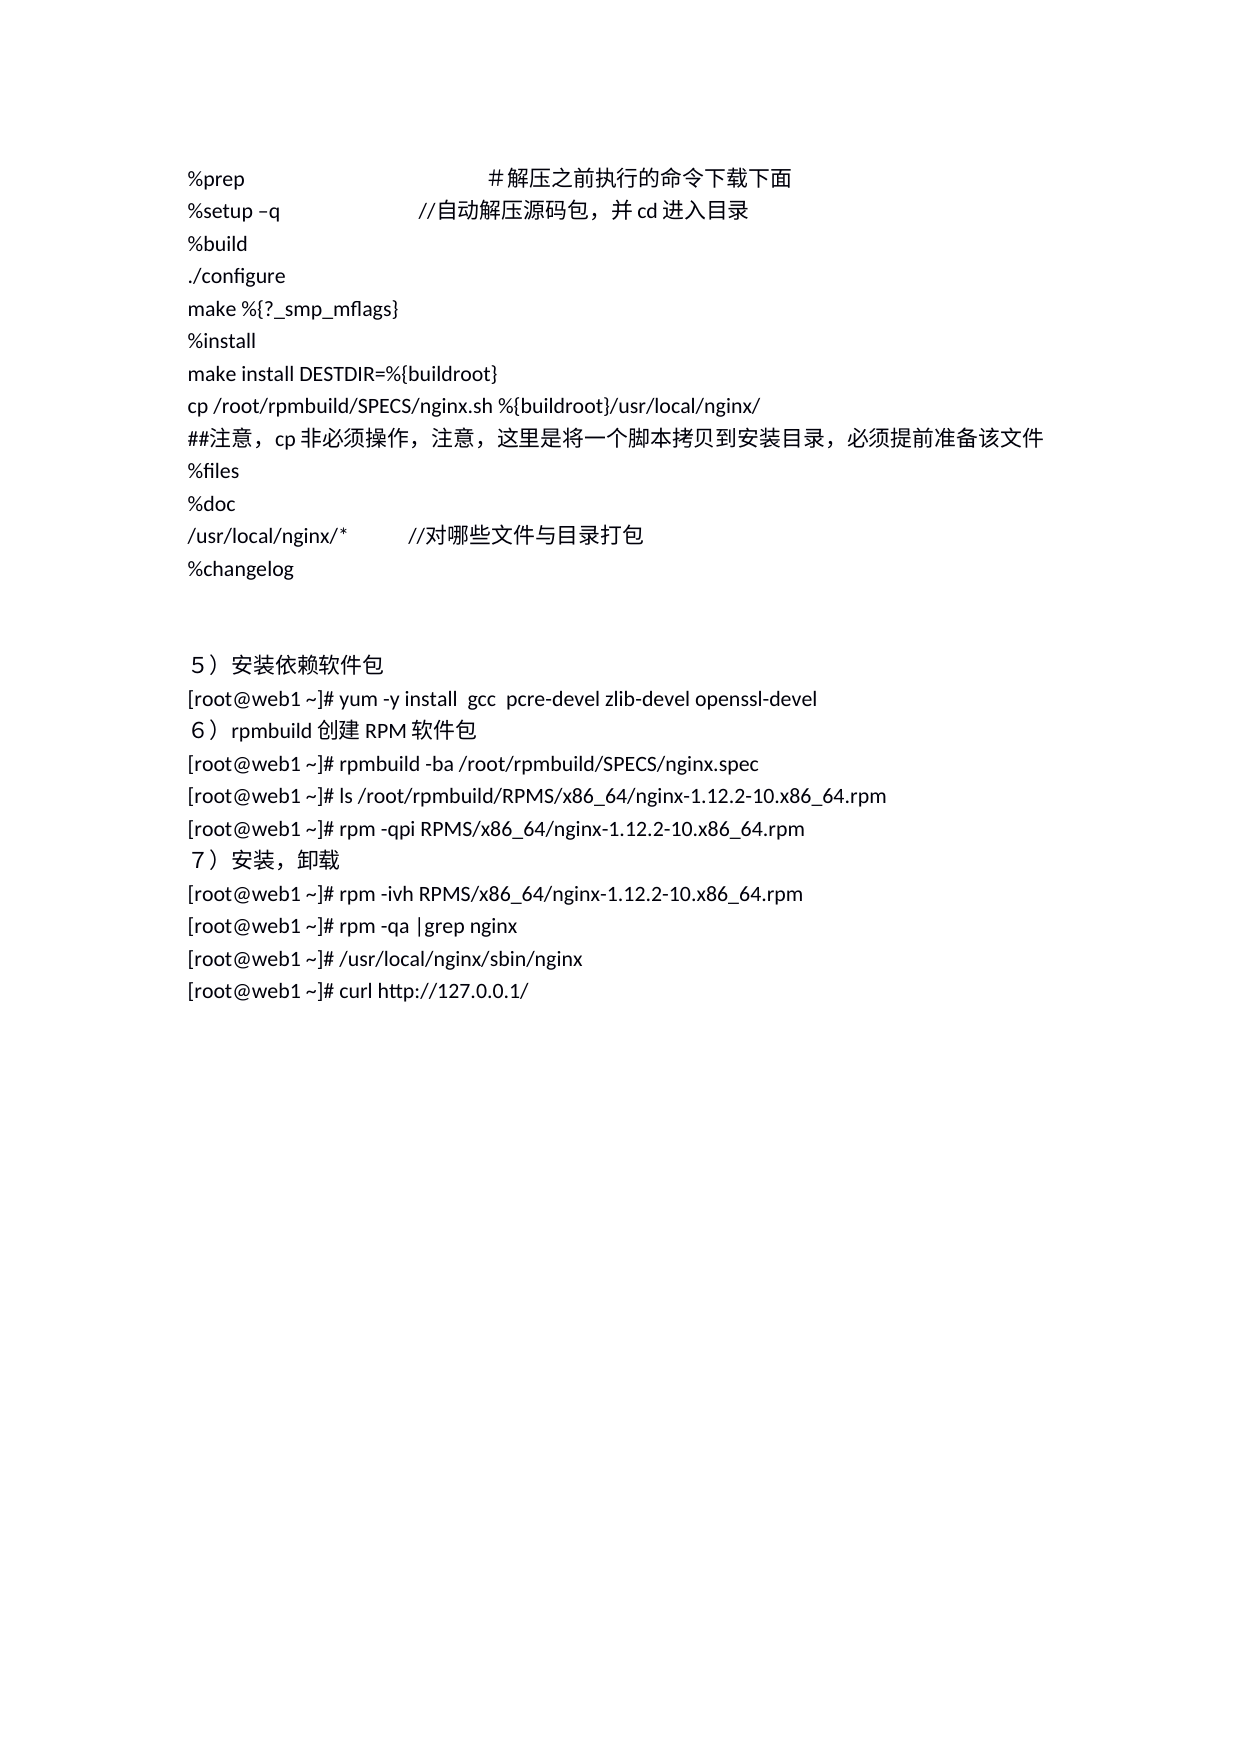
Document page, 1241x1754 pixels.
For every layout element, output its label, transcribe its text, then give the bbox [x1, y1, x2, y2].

text %setup –q //自动解压源码包，并cd进入目录 [187, 194, 1053, 227]
text %prep ＃解压之前执行的命令下载下面 [187, 162, 1053, 194]
text make install DESTDIR=%{buildroot} [187, 357, 1053, 389]
text [root@web1 ~]# rpm -ivh RPMS/x86_64/nginx-1.12.2-10.x86_64.rpm [187, 877, 1053, 909]
text %doc [187, 487, 1053, 519]
text [root@web1 ~]# /usr/local/nginx/sbin/nginx [187, 942, 1053, 974]
text ./configure [187, 259, 1053, 292]
list 安装依赖软件包 [187, 649, 1053, 682]
text /usr/local/nginx/* //对哪些文件与目录打包 [187, 519, 1053, 552]
text [root@web1 ~]# curl http://127.0.0.1/ [187, 974, 1053, 1007]
list [root@web1 ~]# rpmbuild -ba /root/rpmbuild/SPECS/nginx.spec [187, 747, 1053, 779]
text %build [187, 227, 1053, 259]
list [root@web1 ~]# ls /root/rpmbuild/RPMS/x86_64/nginx-1.12.2-10.x86_64.rpm [187, 779, 1053, 812]
text %changelog [187, 552, 1053, 584]
text ７）安装，卸载 [187, 844, 1053, 877]
text [root@web1 ~]# rpm -qa |grep nginx [187, 909, 1053, 942]
text make %{?_smp_mflags} [187, 292, 1053, 324]
list [root@web1 ~]# yum -y install gcc pcre-devel zlib-devel openssl-devel [187, 682, 1053, 714]
text %install [187, 324, 1053, 357]
text %files [187, 454, 1053, 487]
text cp /root/rpmbuild/SPECS/nginx.sh %{buildroot}/usr/local/nginx/ [187, 389, 1053, 422]
text ##注意，cp非必须操作，注意，这里是将一个脚本拷贝到安装目录，必须提前准备该文件 [187, 422, 1053, 454]
list [root@web1 ~]# rpm -qpi RPMS/x86_64/nginx-1.12.2-10.x86_64.rpm [187, 812, 1053, 844]
list ６）rpmbuild创建RPM软件包 [187, 714, 1053, 747]
